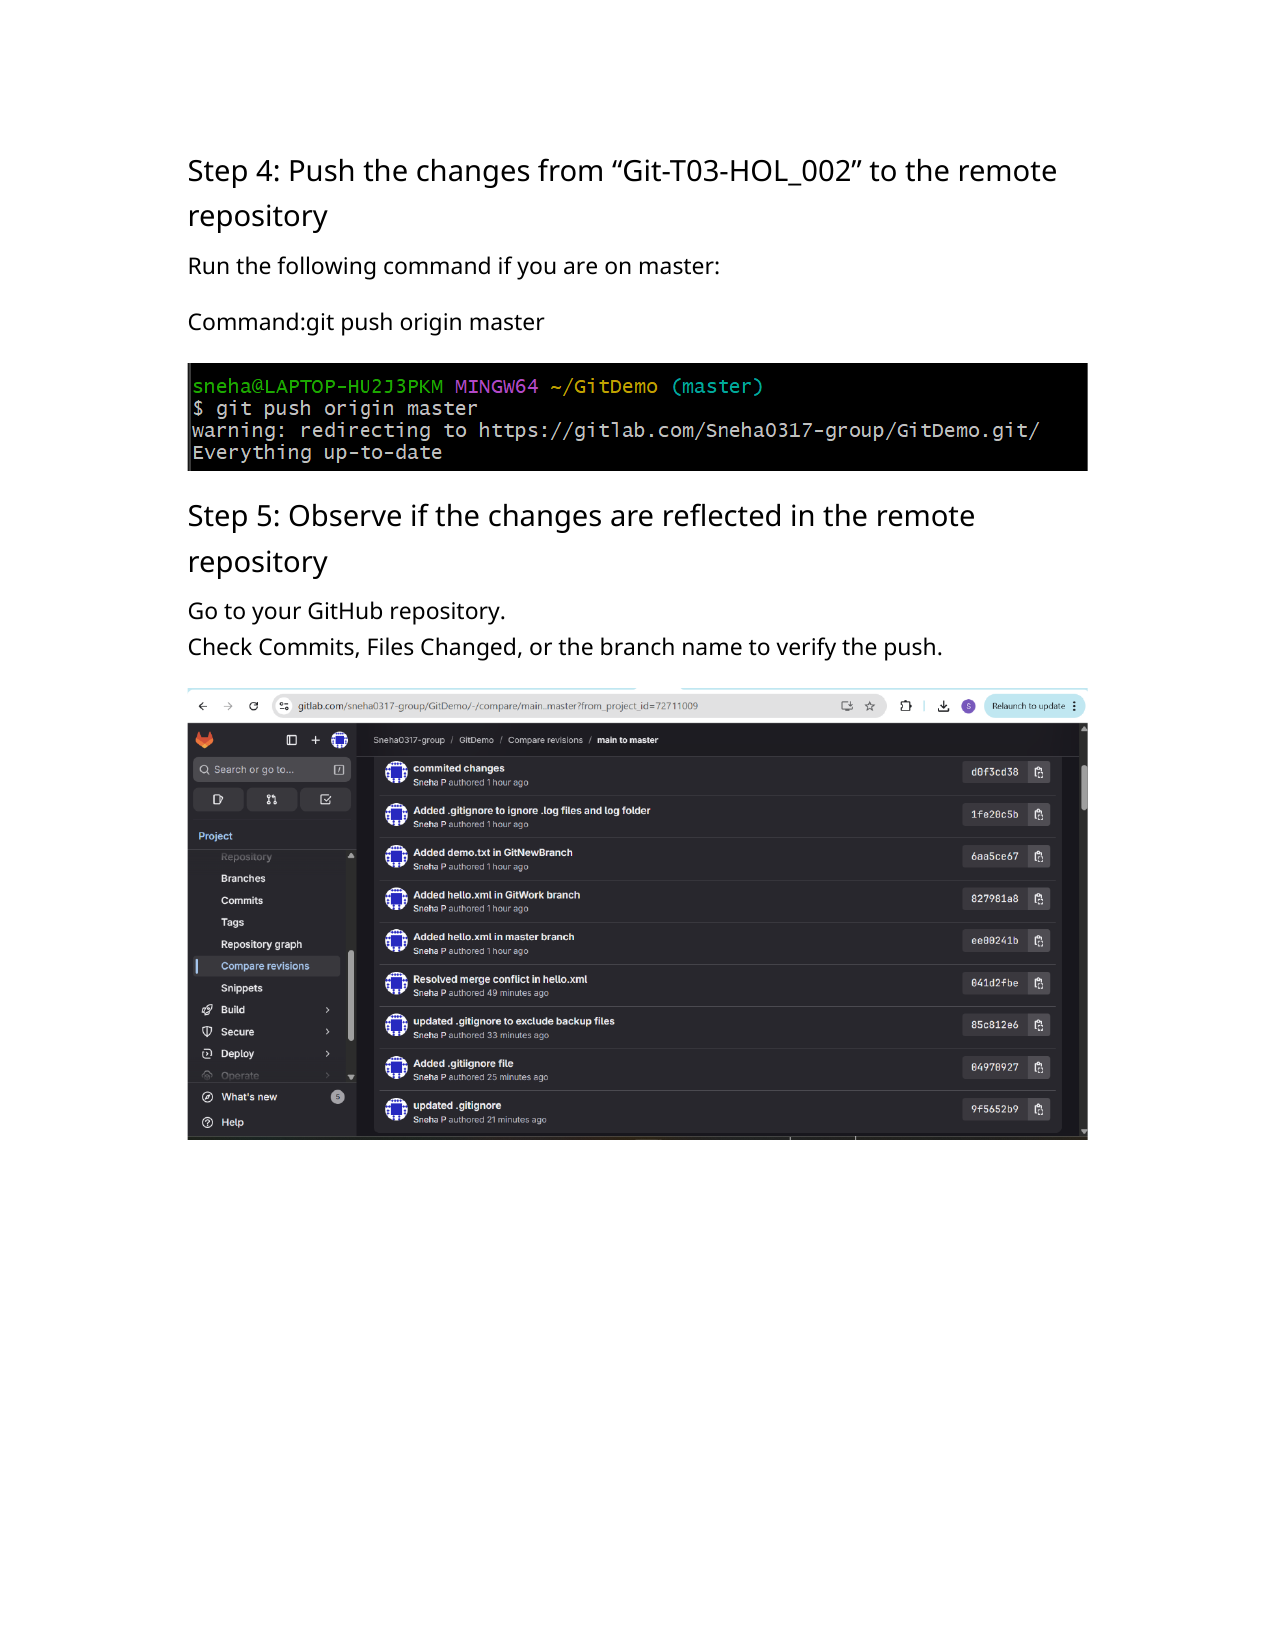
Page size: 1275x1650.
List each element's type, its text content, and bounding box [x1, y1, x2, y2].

text Command:git push origin master [187, 306, 1087, 338]
text Go to your GitHub repository. Check Commits, Files Changed, or the branch name to verify the push. [187, 595, 1087, 662]
subtitle Step 4: Push the changes from “Git-T03-HOL_002” to the remote repository [187, 150, 1087, 235]
subtitle Step 5: Observe if the changes are reflected in the remote repository [187, 496, 1087, 581]
picture [187, 688, 1088, 1140]
picture [187, 363, 1088, 471]
text Run the following command if you are on master: [187, 249, 1087, 281]
